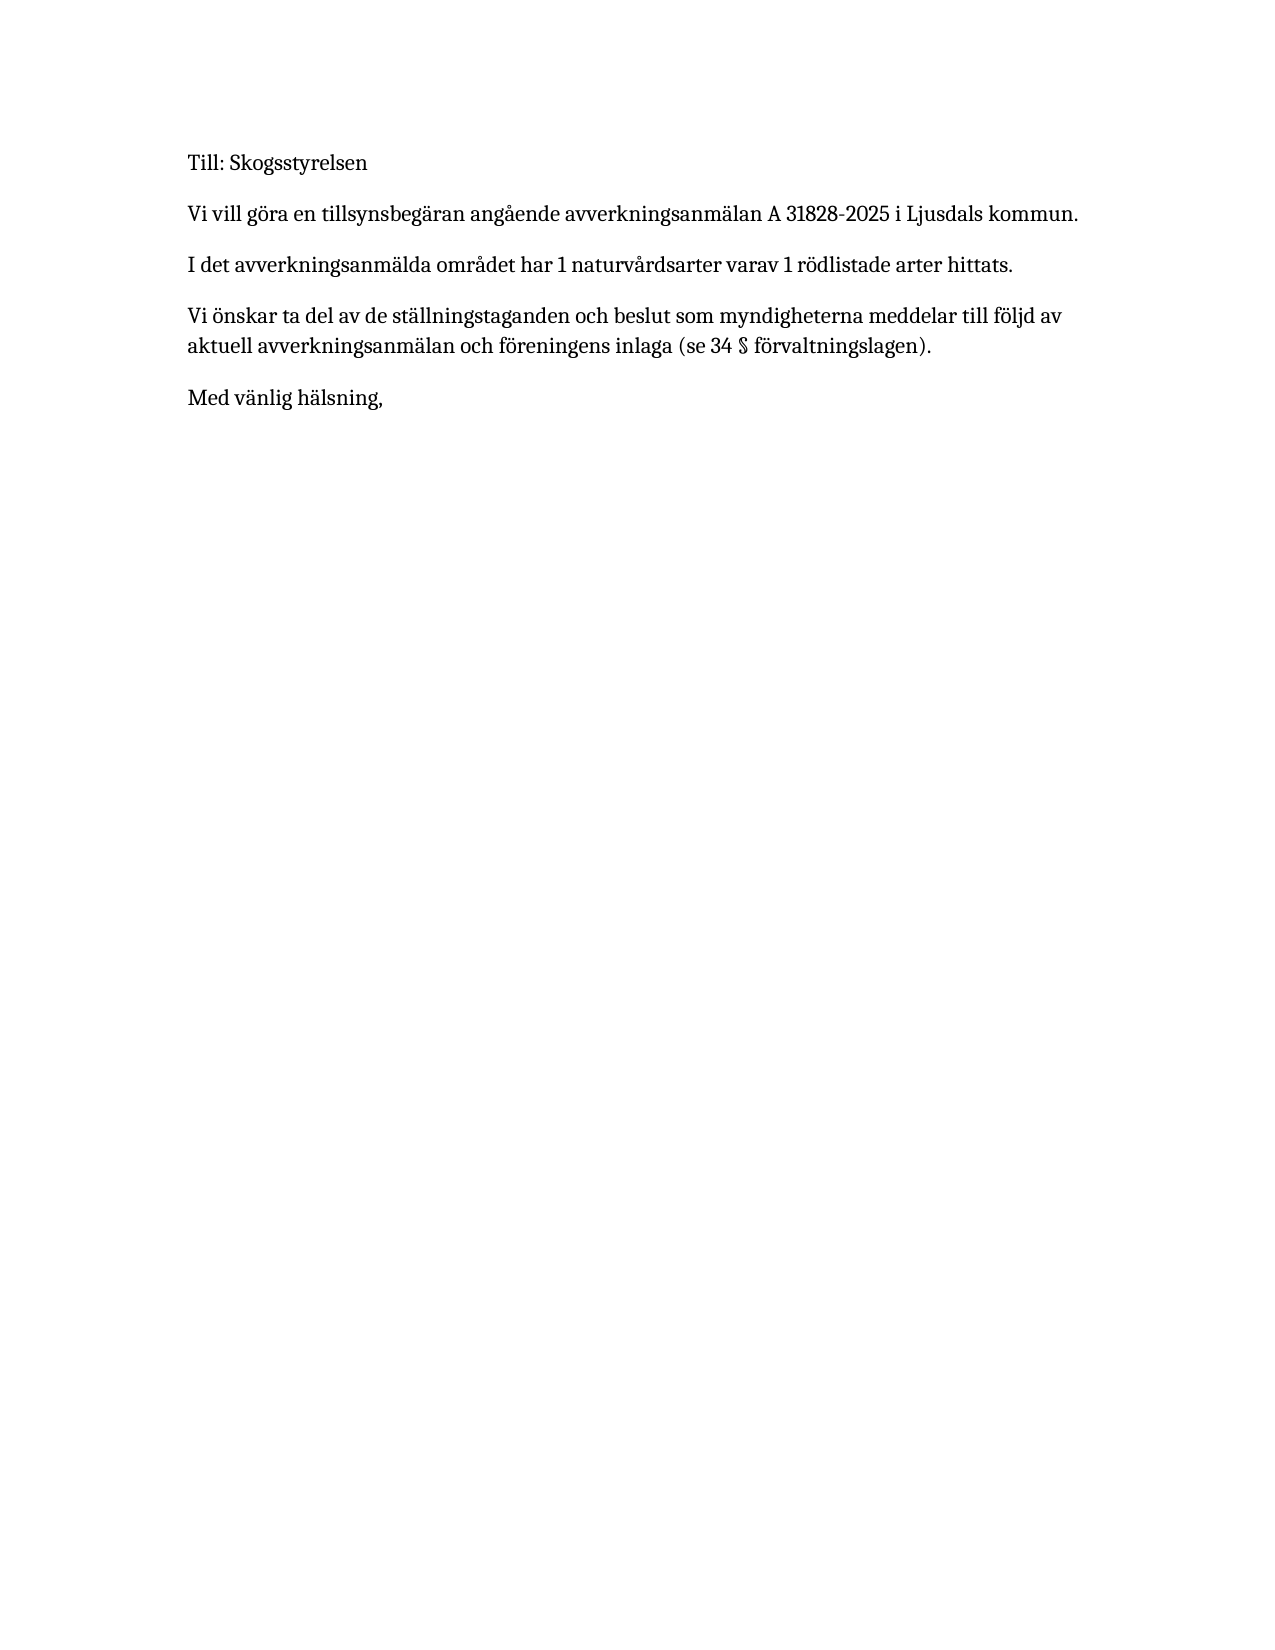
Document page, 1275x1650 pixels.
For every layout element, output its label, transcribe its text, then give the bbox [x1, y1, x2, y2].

text Vi vill göra en tillsynsbegäran angående avverkningsanmälan A 31828-2025 i Ljusdals kommun. [187, 201, 1087, 227]
text Till: Skogsstyrelsen [187, 150, 1087, 176]
text I det avverkningsanmälda området har 1 naturvårdsarter varav 1 rödlistade arter hittats. [187, 252, 1087, 278]
text Med vänlig hälsning, [187, 384, 1087, 441]
text Vi önskar ta del av de ställningstaganden och beslut som myndigheterna meddelar till följd av aktuell avverkningsanmälan och föreningens inlaga (se 34 § förvaltningslagen). [187, 303, 1087, 360]
